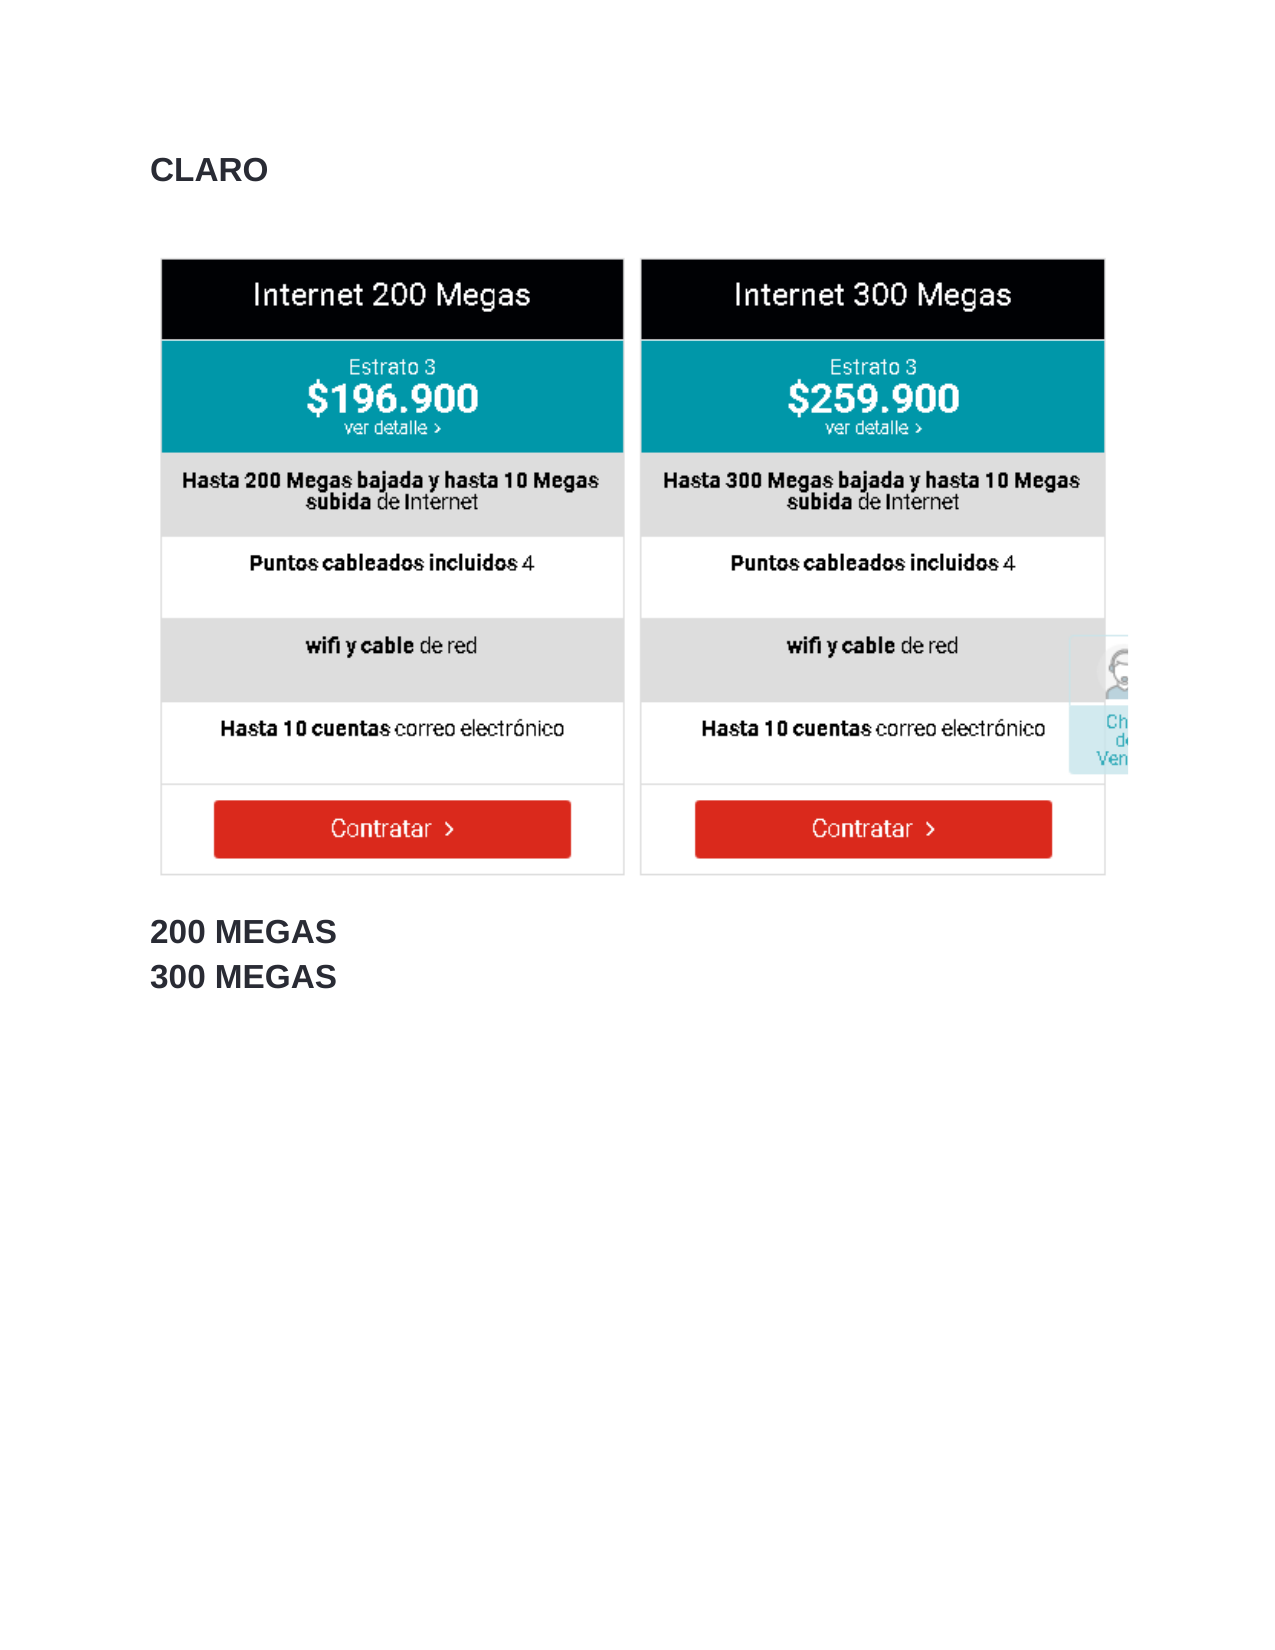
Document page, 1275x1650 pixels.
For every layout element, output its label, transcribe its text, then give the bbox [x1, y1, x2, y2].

picture [153, 243, 1129, 894]
